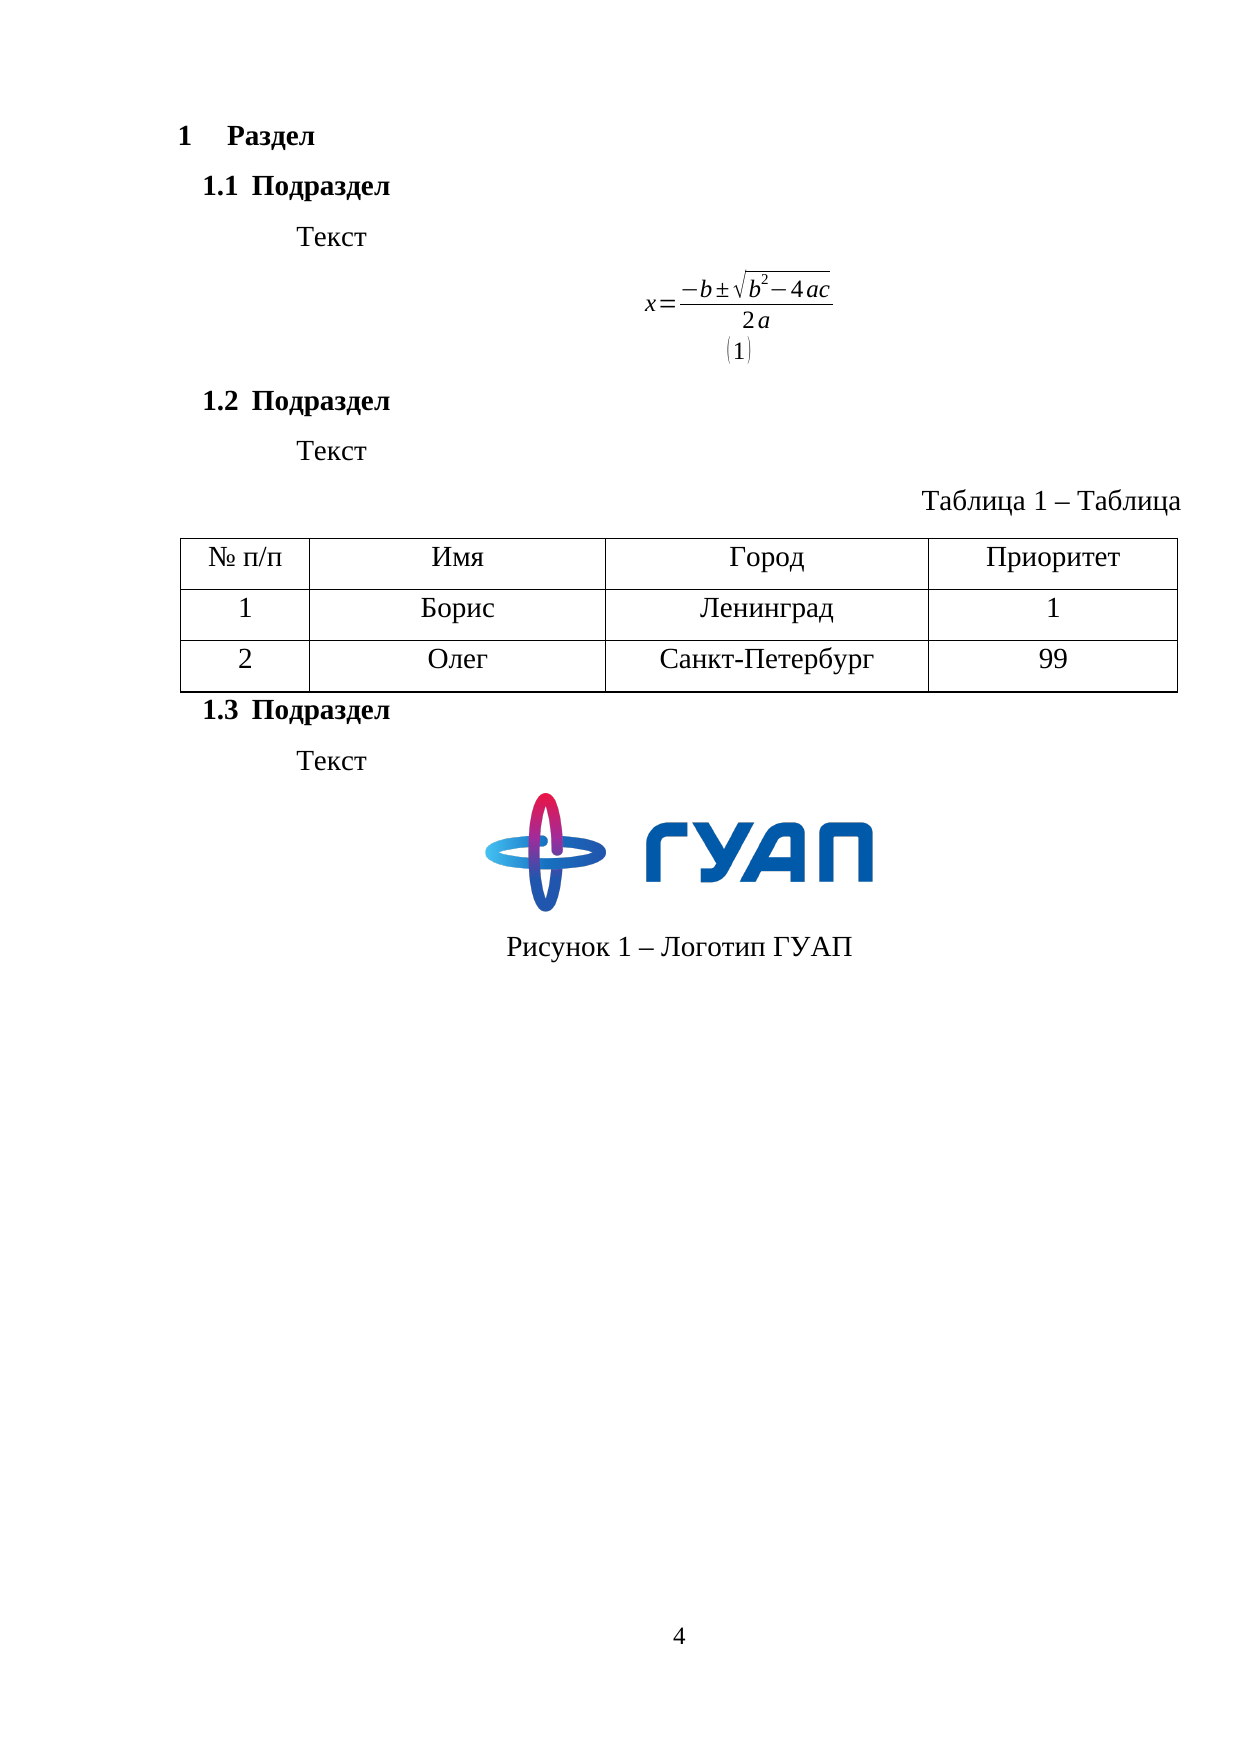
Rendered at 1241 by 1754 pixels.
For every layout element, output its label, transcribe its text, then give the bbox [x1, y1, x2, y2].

text Раздел [177, 118, 1181, 152]
table_header Город [606, 539, 928, 589]
table_header Имя [310, 539, 605, 589]
table_cell Ленинград [606, 590, 928, 640]
text Текст [222, 219, 1181, 252]
text Подраздел [202, 168, 1181, 202]
table_header № п/п [181, 539, 309, 589]
table_cell 99 [929, 641, 1177, 691]
text Подраздел [202, 383, 1181, 416]
text Текст [222, 743, 1181, 776]
table_cell Борис [310, 590, 605, 640]
table_cell 1 [181, 590, 309, 640]
text Рисунок 1 – Логотип ГУАП [177, 929, 1181, 962]
table_cell Олег [310, 641, 605, 691]
text Таблица 1 – Таблица [177, 483, 1181, 517]
text Текст [222, 433, 1181, 467]
table_cell 1 [929, 590, 1177, 640]
picture [485, 793, 873, 912]
table_cell 2 [181, 641, 309, 691]
table_header Приоритет [929, 539, 1177, 589]
text Подраздел [202, 692, 1181, 726]
table_cell Санкт-Петербург [606, 641, 928, 691]
